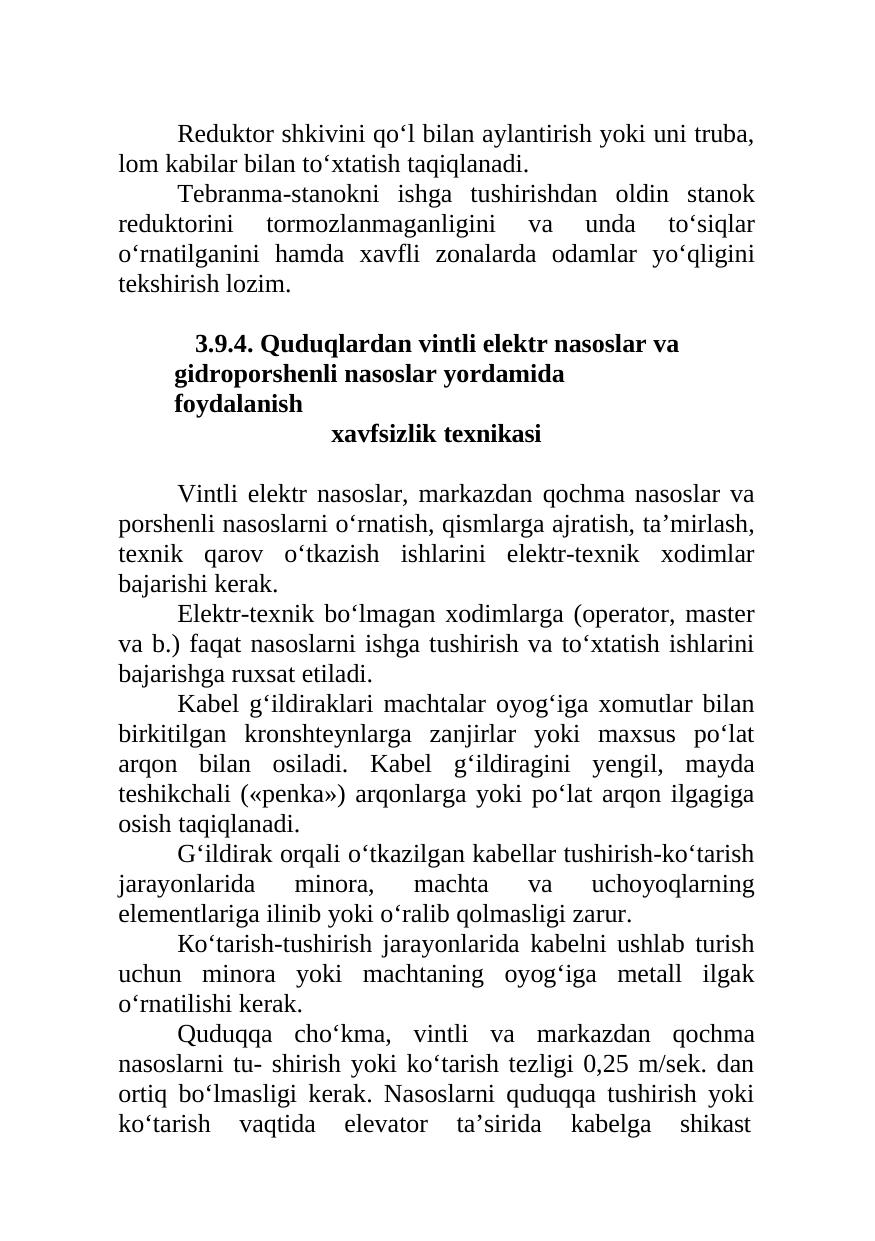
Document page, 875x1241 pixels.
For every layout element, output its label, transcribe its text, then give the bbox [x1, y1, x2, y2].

text Reduktor shkivini qo‘l bilan aylantirish yoki uni truba, lom kabilar bilan to‘xtatish taqiqlanadi. [118, 118, 755, 178]
subtitle Quduqlardan vintli elektr nasoslar va gidroporshenli nasoslar yordamida foydalanish [174, 328, 699, 418]
text xavfsizlik texnikasi [331, 418, 780, 448]
text Elektr-texnik bo‘lmagan xodimlarga (operator, master va b.) faqat nasoslarni ishga tushirish va to‘xtatish ishlarini bajarishga ruxsat etiladi. [118, 598, 755, 688]
text Quduqqa cho‘kma, vintli va markazdan qochma nasoslarni tu- shirish yoki ko‘tarish tezligi 0,25 m/sek. dan ortiq bo‘lmasligi kerak. Nasoslarni quduqqa tushirish yoki ko‘tarish vaqtida elevator ta’sirida kabelga shikast [118, 1018, 755, 1138]
text Vintli elektr nasoslar, markazdan qochma nasoslar va porshenli nasoslarni o‘rnatish, qismlarga ajratish, ta’mirlash, texnik qarov o‘tkazish ishlarini elektr-texnik xodimlar bajarishi kerak. [118, 478, 755, 598]
text Kabel g‘ildiraklari machtalar oyog‘iga xomutlar bilan birkitilgan kronshteynlarga zanjirlar yoki maxsus рo‘lat arqon bilan osiladi. Kabel g‘ildiragini yengil, mayda teshikchali («penka») arqonlarga yoki рo‘lat arqon ilgagiga osish taqiqlanadi. [118, 688, 755, 838]
text G‘ildirak orqali o‘tkazilgan kabellar tushirish-ko‘tarish jarayonlarida minora, machta va uchoyoqlarning elementlariga ilinib yoki o‘ralib qolmasligi zarur. [118, 838, 755, 928]
text Кo‘tarish-tushirish jarayonlarida kabelni ushlab turish uchun minora yoki machtaning oyog‘iga metall ilgak o‘rnatilishi kerak. [118, 928, 755, 1018]
text Tebranma-stanokni ishga tushirishdan oldin stanok reduktorini tormozlanmaganligini va unda to‘siqlar o‘rnatilganini hamda xavfli zonalarda odamlar уo‘qligini tekshirish lozim. [118, 178, 756, 298]
